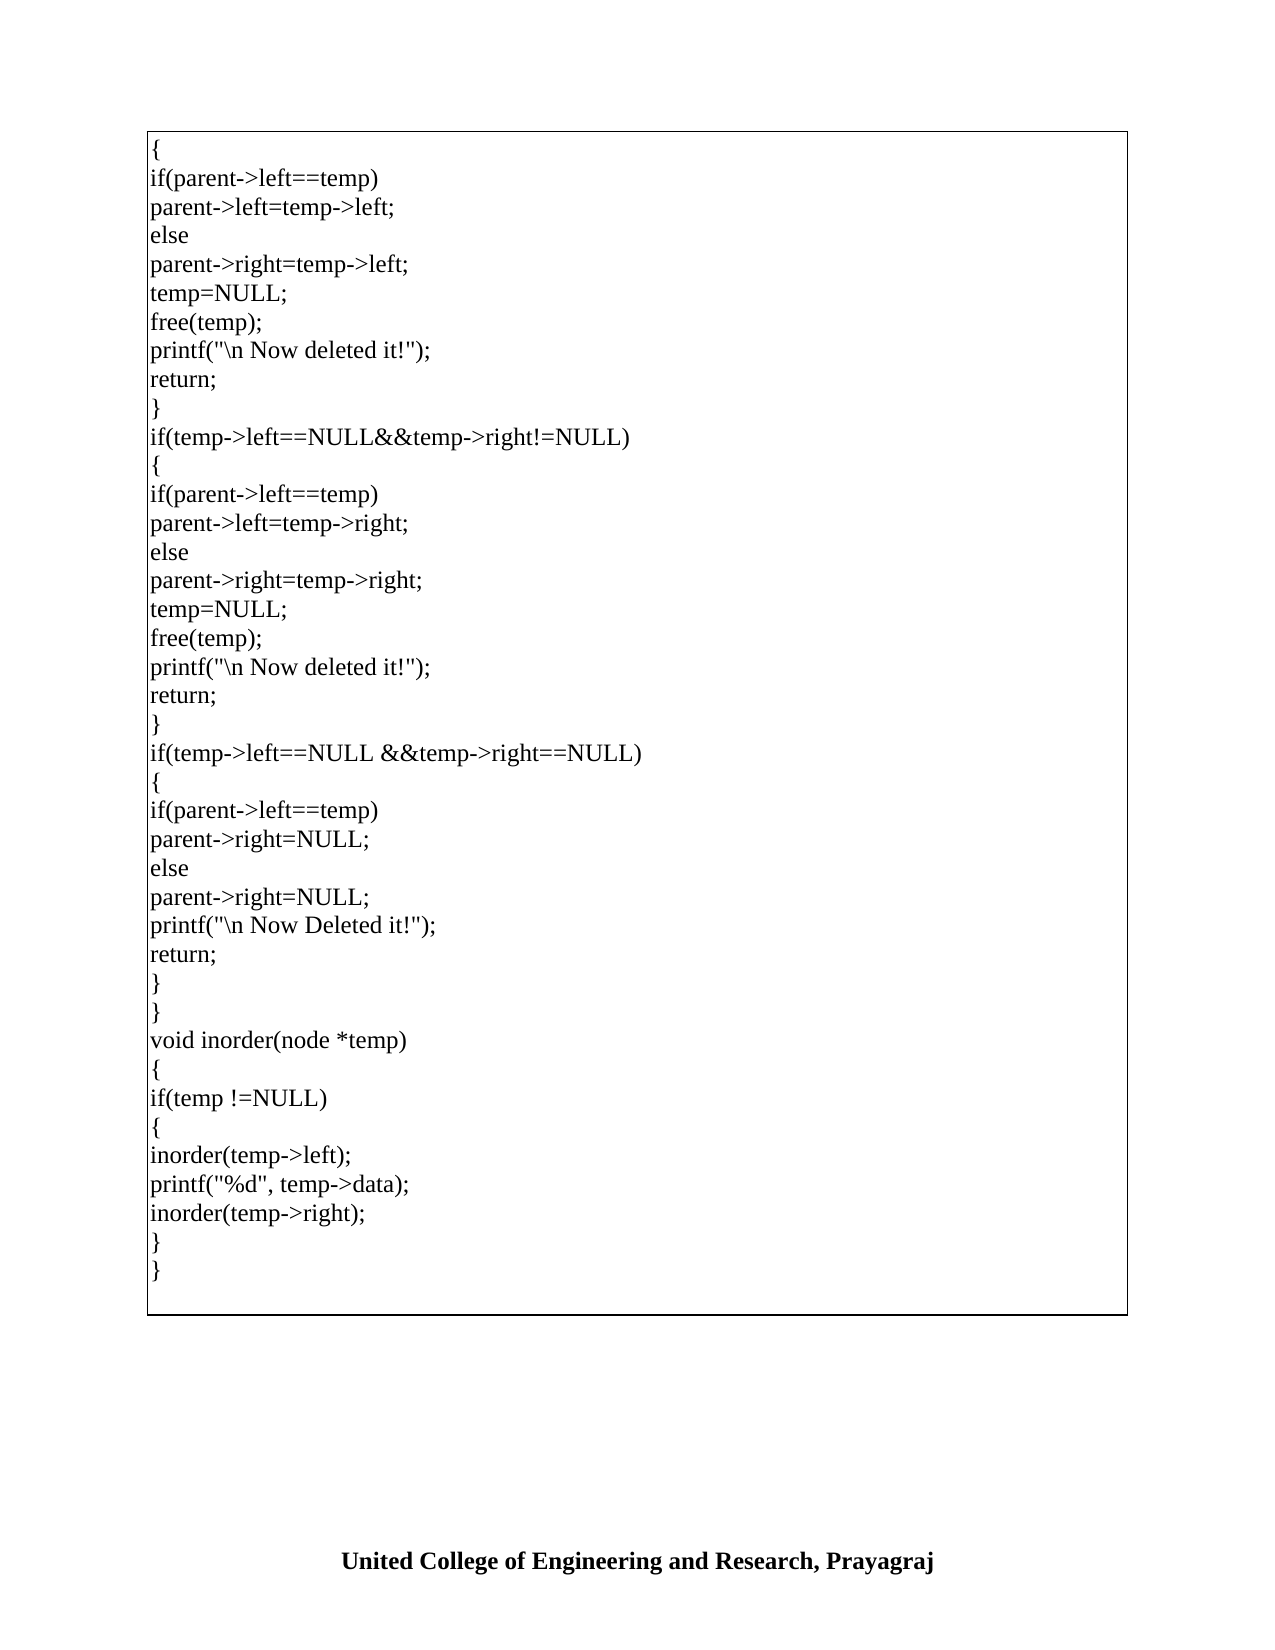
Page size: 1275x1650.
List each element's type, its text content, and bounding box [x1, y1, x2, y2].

text return; [150, 364, 1125, 393]
text parent->right=temp->left; [150, 249, 1125, 278]
text printf("\n Now deleted it!"); [150, 336, 1125, 364]
text } [150, 709, 1125, 738]
text temp=NULL; [150, 278, 1125, 307]
text printf("%d", temp->data); [150, 1169, 1125, 1198]
text parent->left=temp->left; [150, 192, 1125, 221]
text if(temp->left==NULL&&temp->right!=NULL) [150, 422, 1125, 451]
text if(parent->left==temp) [150, 163, 1125, 192]
text return; [150, 681, 1125, 709]
text printf("\n Now Deleted it!"); [150, 911, 1125, 939]
text { [150, 1112, 1125, 1141]
text { [150, 1054, 1125, 1083]
text if(parent->left==temp) [150, 479, 1125, 508]
text if(parent->left==temp) [150, 796, 1125, 824]
text free(temp); [150, 307, 1125, 336]
text if(temp !=NULL) [150, 1083, 1125, 1112]
text inorder(temp->left); [150, 1141, 1125, 1169]
text else [150, 221, 1125, 249]
text temp=NULL; [150, 594, 1125, 623]
text parent->right=NULL; [150, 824, 1125, 853]
text if(temp->left==NULL &&temp->right==NULL) [150, 738, 1125, 767]
text parent->right=temp->right; [150, 566, 1125, 594]
text free(temp); [150, 623, 1125, 652]
text inorder(temp->right); [150, 1198, 1125, 1227]
text { [148, 132, 1127, 163]
text parent->right=NULL; [150, 882, 1125, 911]
text } [150, 997, 1125, 1026]
text } [150, 968, 1125, 997]
text else [150, 537, 1125, 566]
text } [148, 1252, 1127, 1314]
text void inorder(node *temp) [150, 1026, 1125, 1054]
text return; [150, 939, 1125, 968]
text } [150, 393, 1125, 422]
text else [150, 853, 1125, 882]
text { [150, 767, 1125, 796]
text parent->left=temp->right; [150, 508, 1125, 537]
text printf("\n Now deleted it!"); [150, 652, 1125, 681]
text { [150, 451, 1125, 479]
text } [150, 1227, 1125, 1252]
